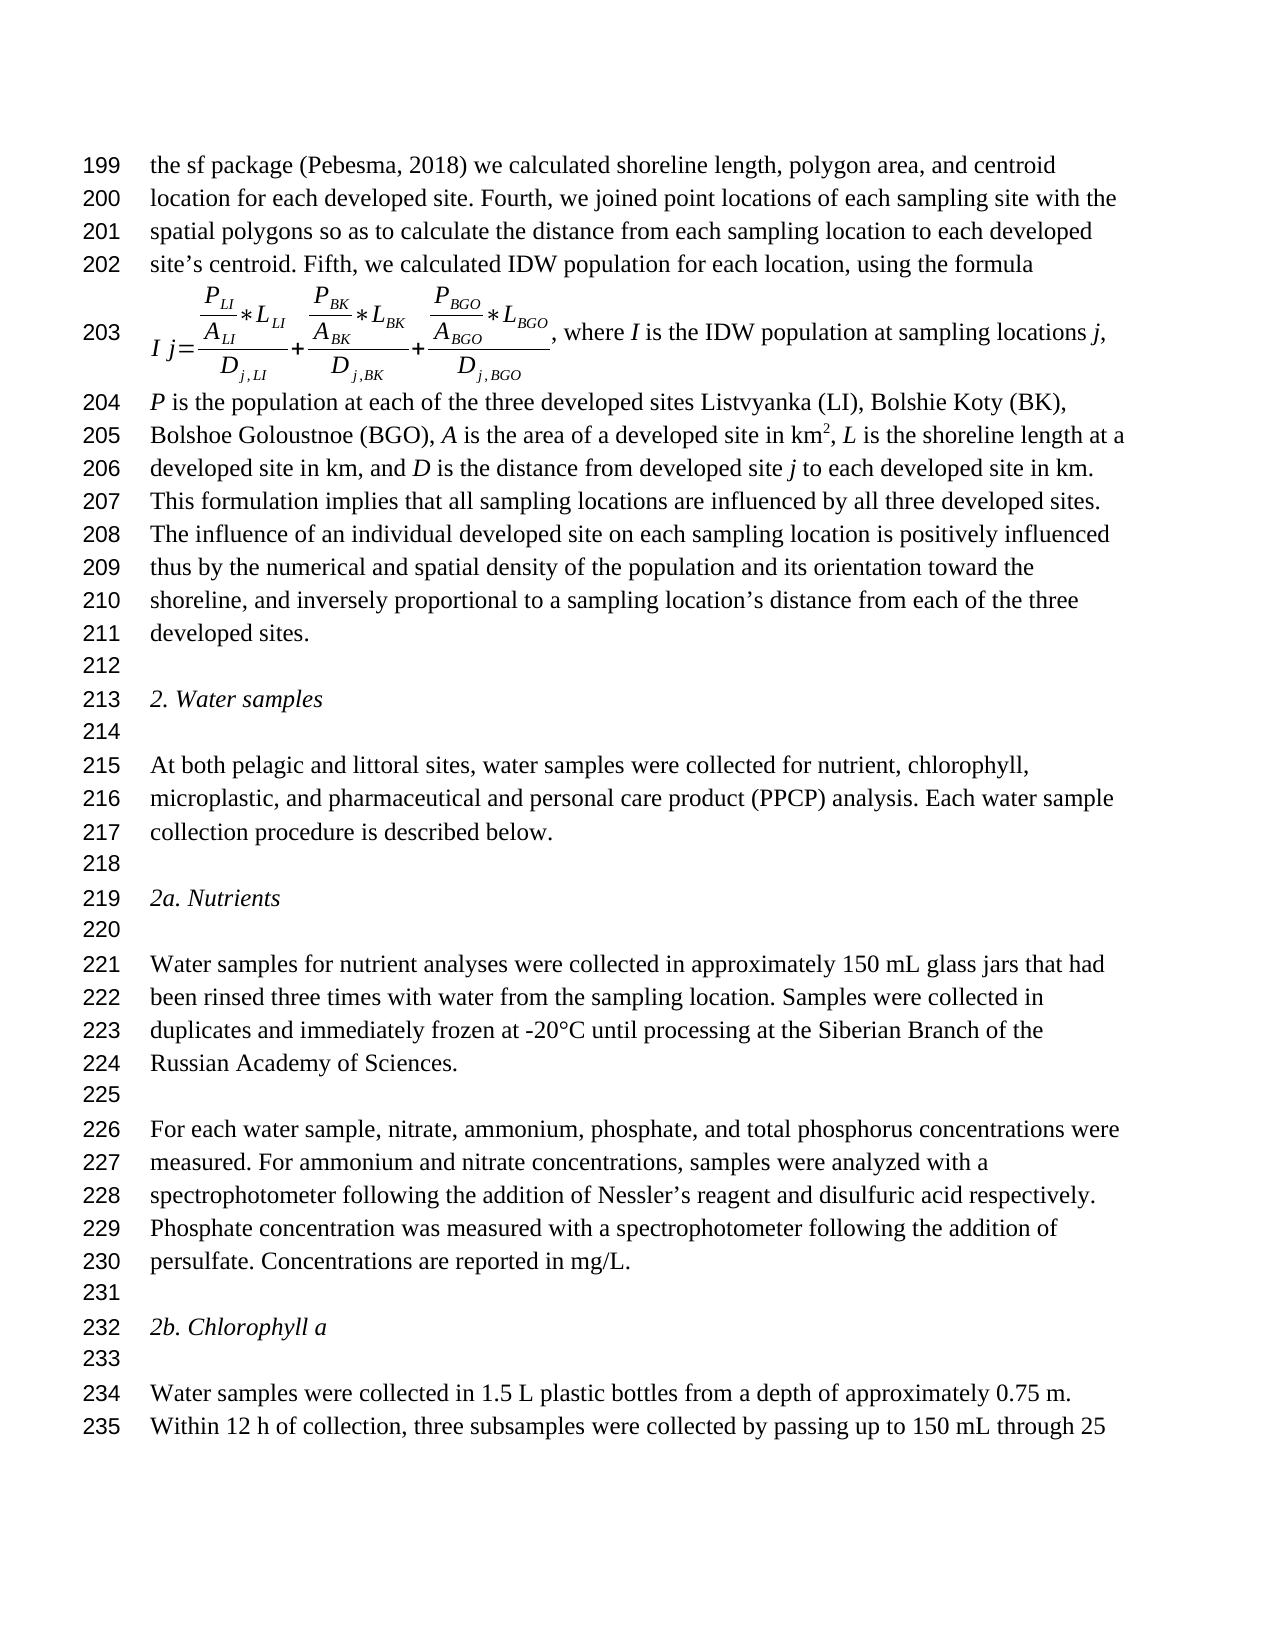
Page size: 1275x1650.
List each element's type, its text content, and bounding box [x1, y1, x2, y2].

text 2b. Chlorophyll a [150, 1312, 1125, 1341]
text For each water sample, nitrate, ammonium, phosphate, and total phosphorus concentrations were measured. For ammonium and nitrate concentrations, samples were analyzed with a spectrophotometer following the addition of Nessler’s reagent and disulfuric acid respectively. Phosphate concentration was measured with a spectrophotometer following the addition of persulfate. Concentrations are reported in mg/L. [150, 1114, 1125, 1274]
text At both pelagic and littoral sites, water samples were collected for nutrient, chlorophyll, microplastic, and pharmaceutical and personal care product (PPCP) analysis. Each water sample collection procedure is described below. [150, 751, 1125, 845]
text 2a. Nutrients [150, 883, 1125, 911]
text Water samples for nutrient analyses were collected in approximately 150 mL glass jars that had been rinsed three times with water from the sampling location. Samples were collected in duplicates and immediately frozen at -20°C until processing at the Siberian Branch of the Russian Academy of Sciences. [150, 949, 1125, 1076]
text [150, 150, 1125, 647]
text 2. Water samples [150, 684, 1125, 713]
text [150, 1378, 1125, 1440]
